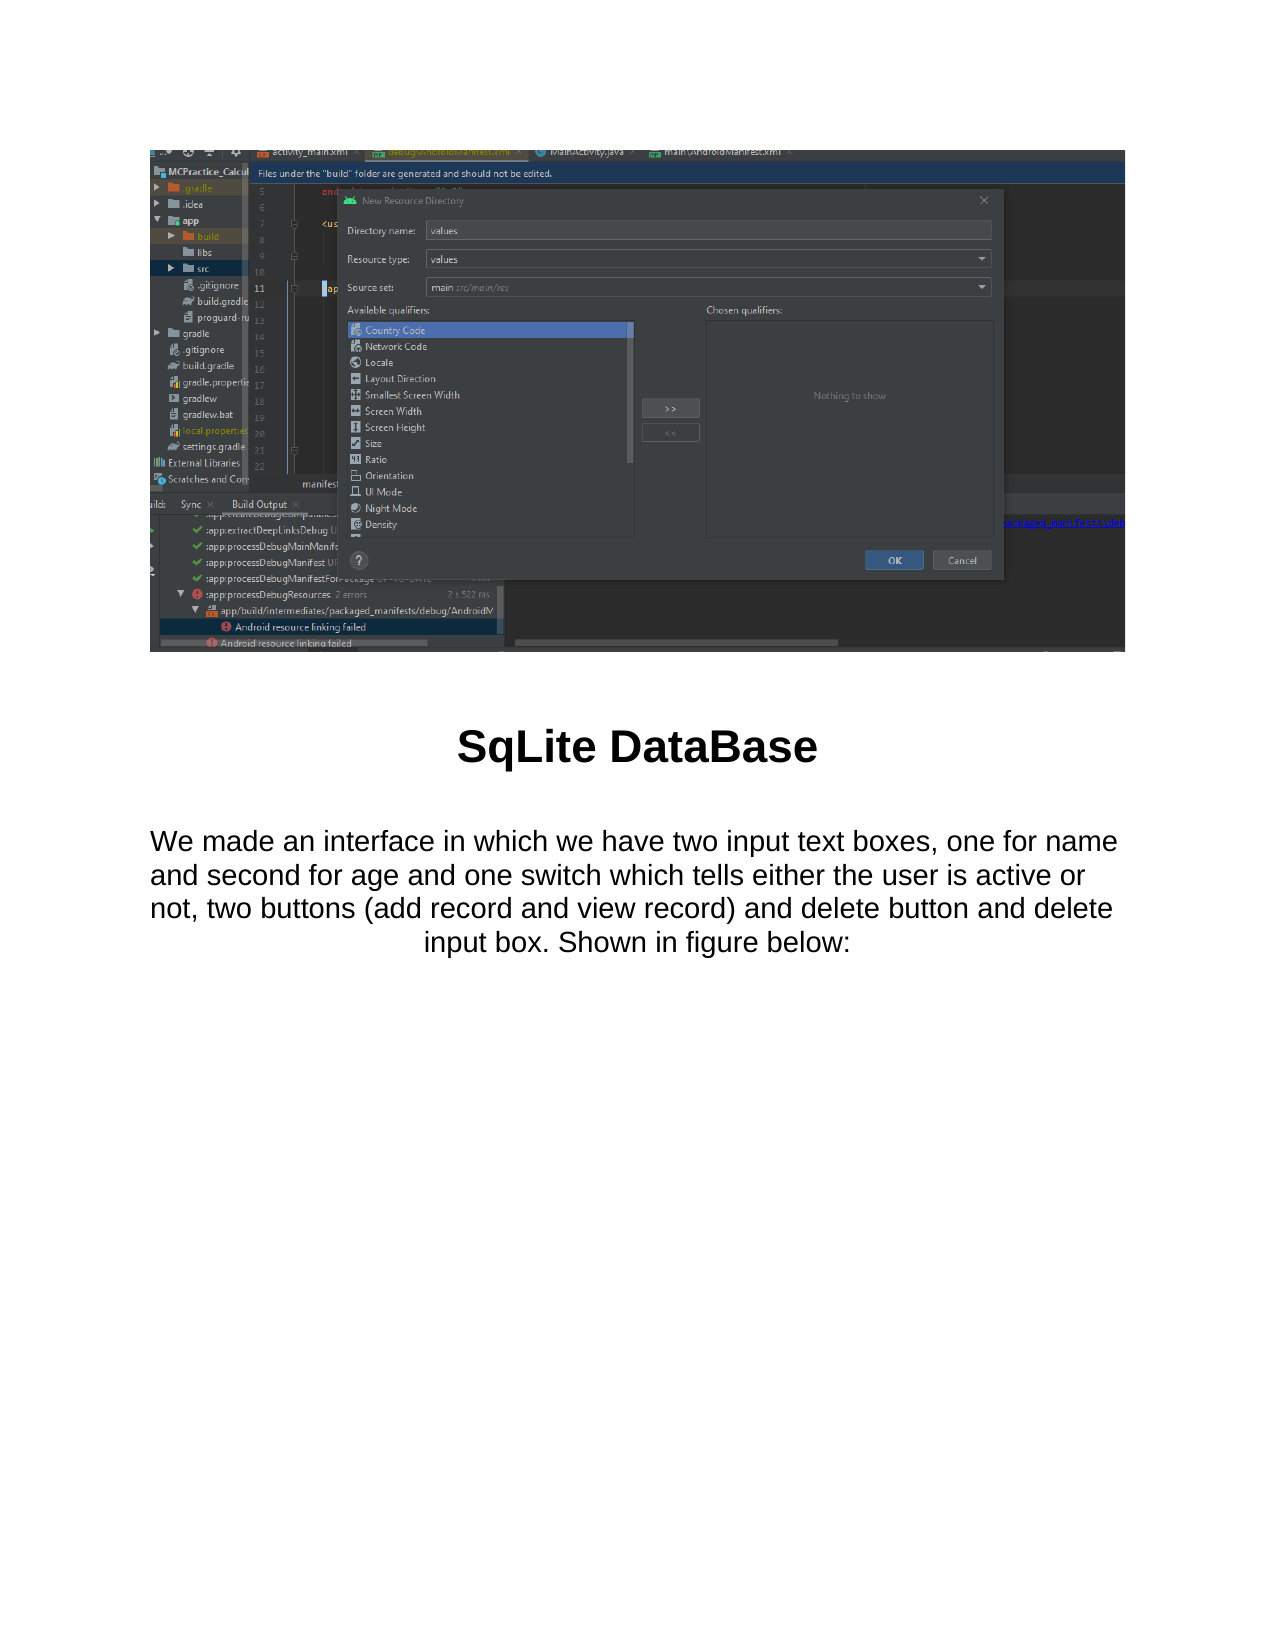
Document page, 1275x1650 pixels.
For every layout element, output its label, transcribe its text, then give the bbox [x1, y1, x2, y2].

text and second for age and one switch which tells either the user is active or [150, 858, 1125, 892]
text SqLite DataBase [150, 719, 1125, 772]
picture [150, 150, 1125, 652]
text not, two buttons (add record and view record) and delete button and delete [150, 892, 1125, 925]
text We made an interface in which we have two input text boxes, one for name [150, 824, 1125, 858]
text input box. Shown in figure below: [150, 925, 1125, 959]
